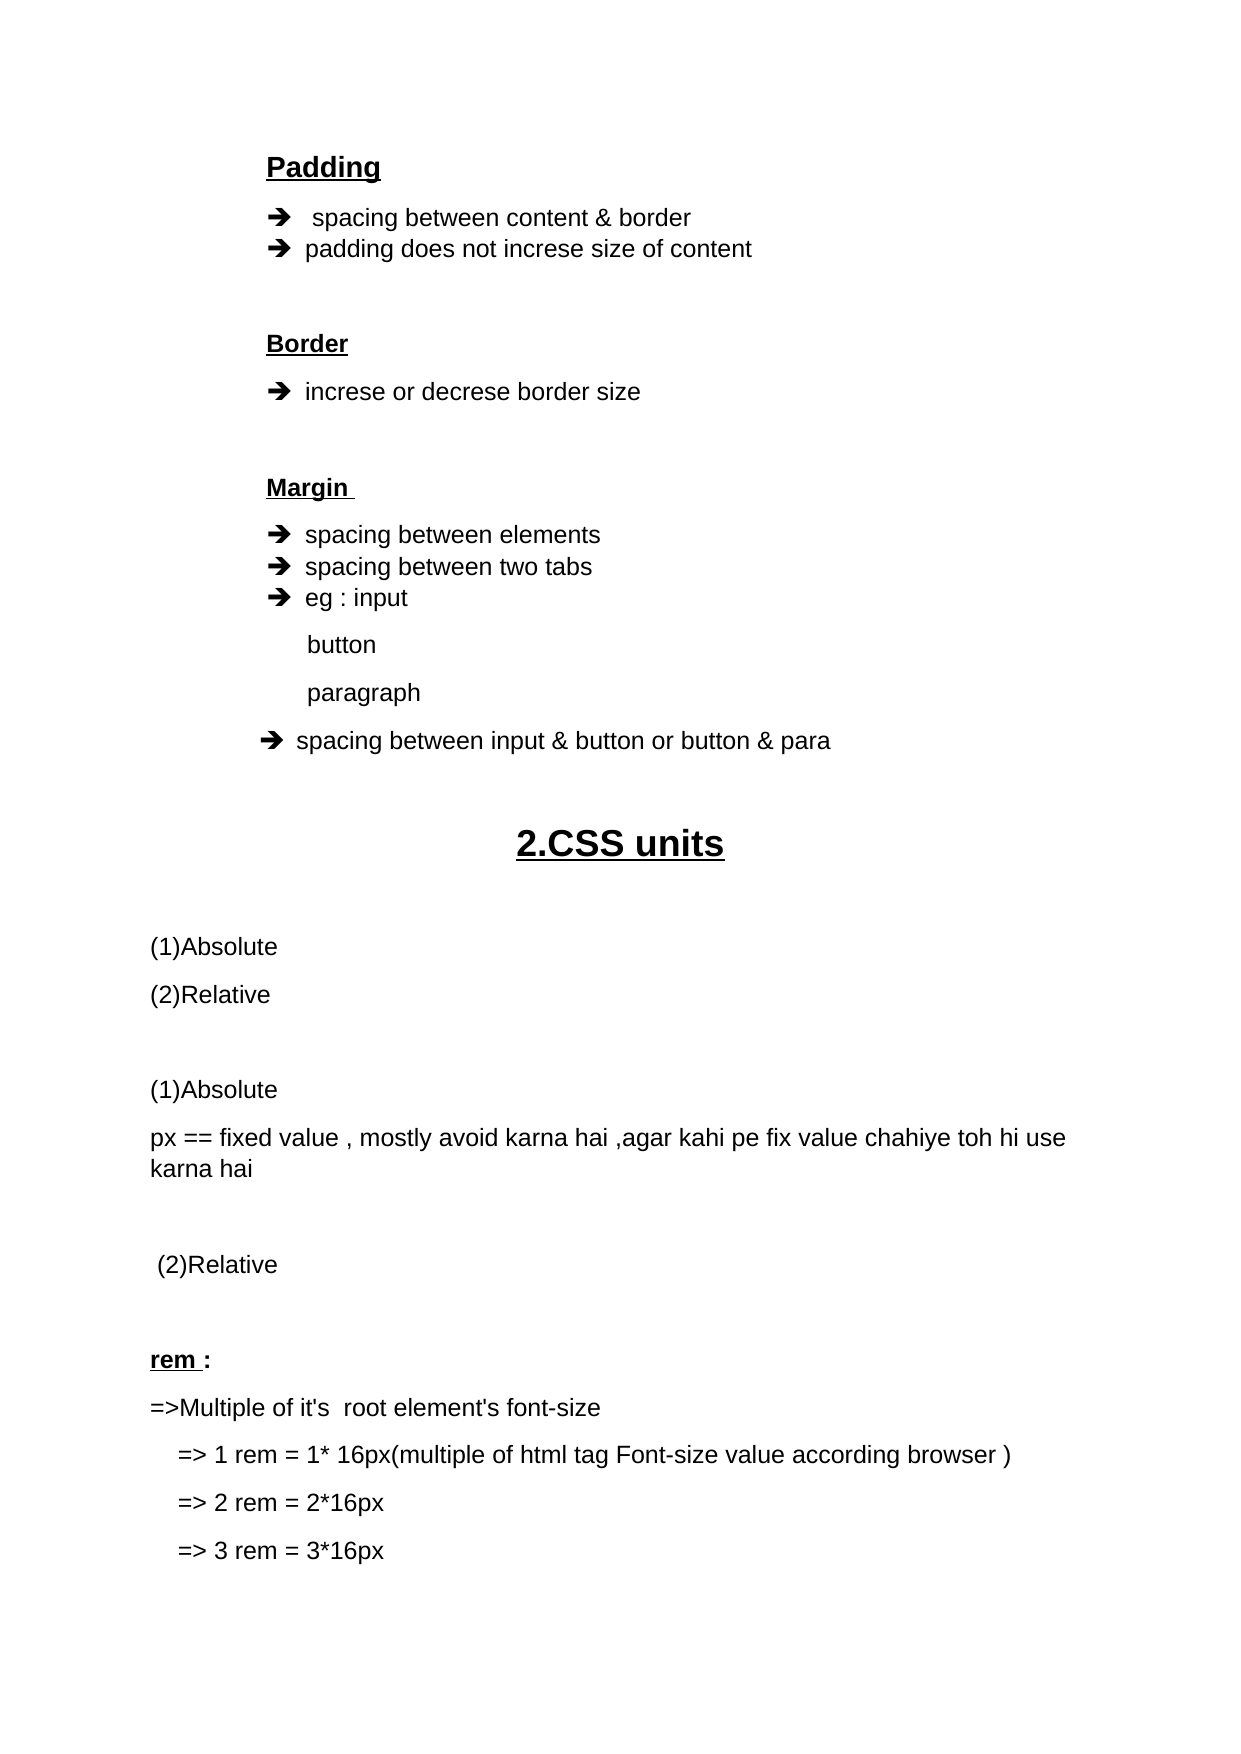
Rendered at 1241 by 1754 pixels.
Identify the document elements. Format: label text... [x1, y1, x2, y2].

text => 3 rem = 3*16px [150, 1536, 1090, 1565]
text => 2 rem = 2*16px [150, 1488, 1090, 1517]
list eg : input [266, 583, 1090, 612]
text rem : [150, 1345, 1090, 1374]
list spacing between content & border [266, 203, 1090, 232]
text 2.CSS units [150, 821, 1090, 864]
list increse or decrese border size [266, 377, 1090, 406]
text (2)Relative [150, 980, 1090, 1009]
text => 1 rem = 1* 16px(multiple of html tag Font-size value according browser ) [150, 1441, 1090, 1469]
text Margin [191, 473, 1090, 501]
list spacing between two tabs [266, 552, 1090, 580]
list spacing between elements [266, 520, 1090, 549]
text paragraph [150, 678, 1090, 707]
text (2)Relative [150, 1250, 1090, 1278]
text button [150, 631, 1090, 659]
text px == fixed value , mostly avoid karna hai ,agar kahi pe fix value chahiye toh hi use karna hai [150, 1123, 1090, 1183]
list spacing between input & button or button & para [259, 726, 1090, 755]
list padding does not increse size of content [266, 234, 1090, 263]
text (1)Absolute [150, 1076, 1090, 1104]
text =>Multiple of it's root element's font-size [150, 1393, 1090, 1422]
text Padding [266, 150, 1090, 183]
text (1)Absolute [150, 932, 1090, 961]
text Border [191, 329, 1090, 358]
